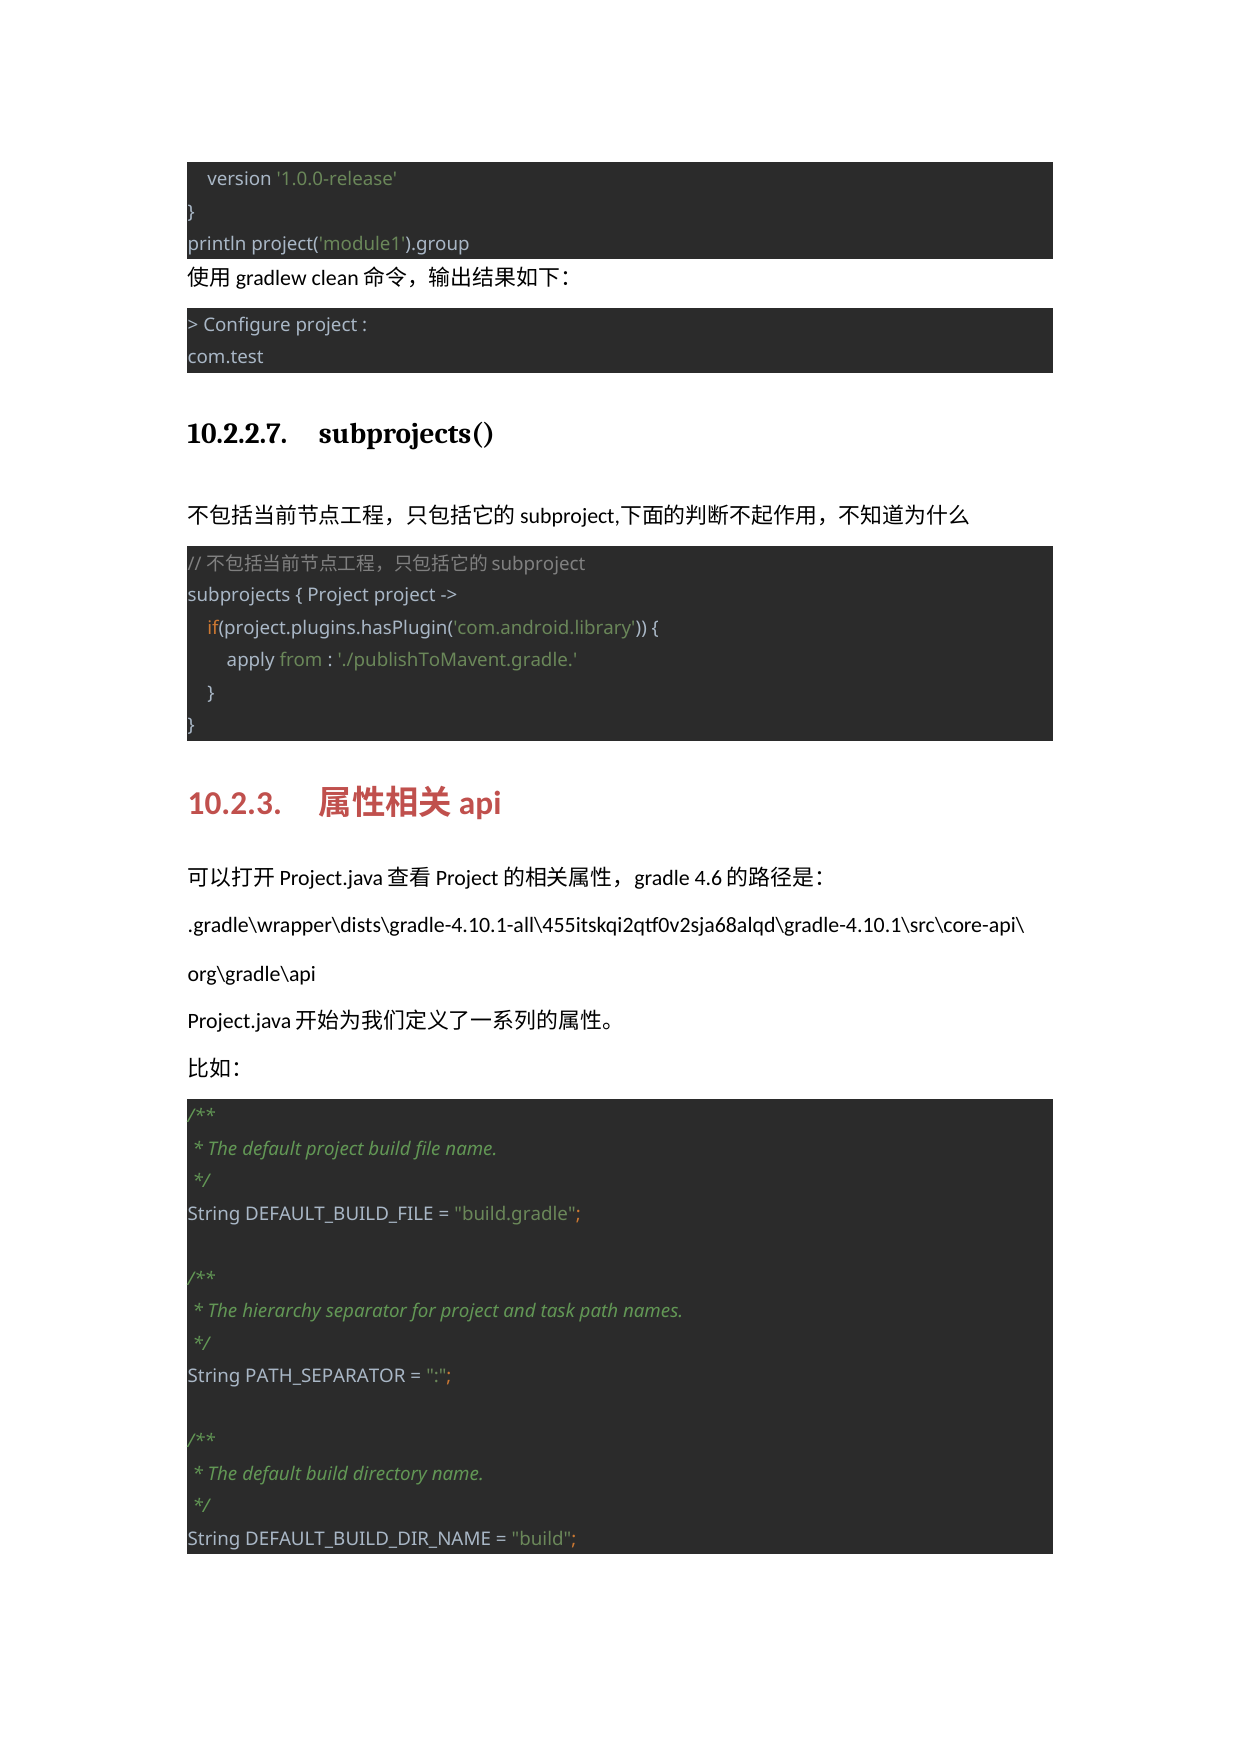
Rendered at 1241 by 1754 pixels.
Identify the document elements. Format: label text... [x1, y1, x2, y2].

text 可以打开Project.java查看Project的相关属性，gradle 4.6的路径是： [187, 860, 1053, 892]
text 不包括当前节点工程，只包括它的subproject,下面的判断不起作用，不知道为什么 [187, 497, 1053, 530]
text > Configure project : [187, 308, 1053, 340]
text com.test [187, 340, 1053, 373]
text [187, 1099, 1053, 1554]
subtitle subprojects() [187, 402, 1053, 467]
text 比如： [187, 1051, 1053, 1083]
text subprojects { Project project -> if(project.plugins.hasPlugin('com.android.library')) { apply from : './publishToMavent.gradle.' } } [187, 578, 1053, 741]
text Project.java开始为我们定义了一系列的属性。 [187, 1003, 1053, 1035]
subtitle 属性相关api [187, 768, 1053, 833]
text // 不包括当前节点工程，只包括它的subproject [187, 546, 1053, 578]
text 使用gradlew clean命令，输出结果如下： [187, 259, 1053, 292]
text .gradle\wrapper\dists\gradle-4.10.1-all\455itskqi2qtf0v2sja68alqd\gradle-4.10.1\src\core-api\org\gradle\api [187, 908, 1053, 989]
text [187, 162, 1053, 259]
